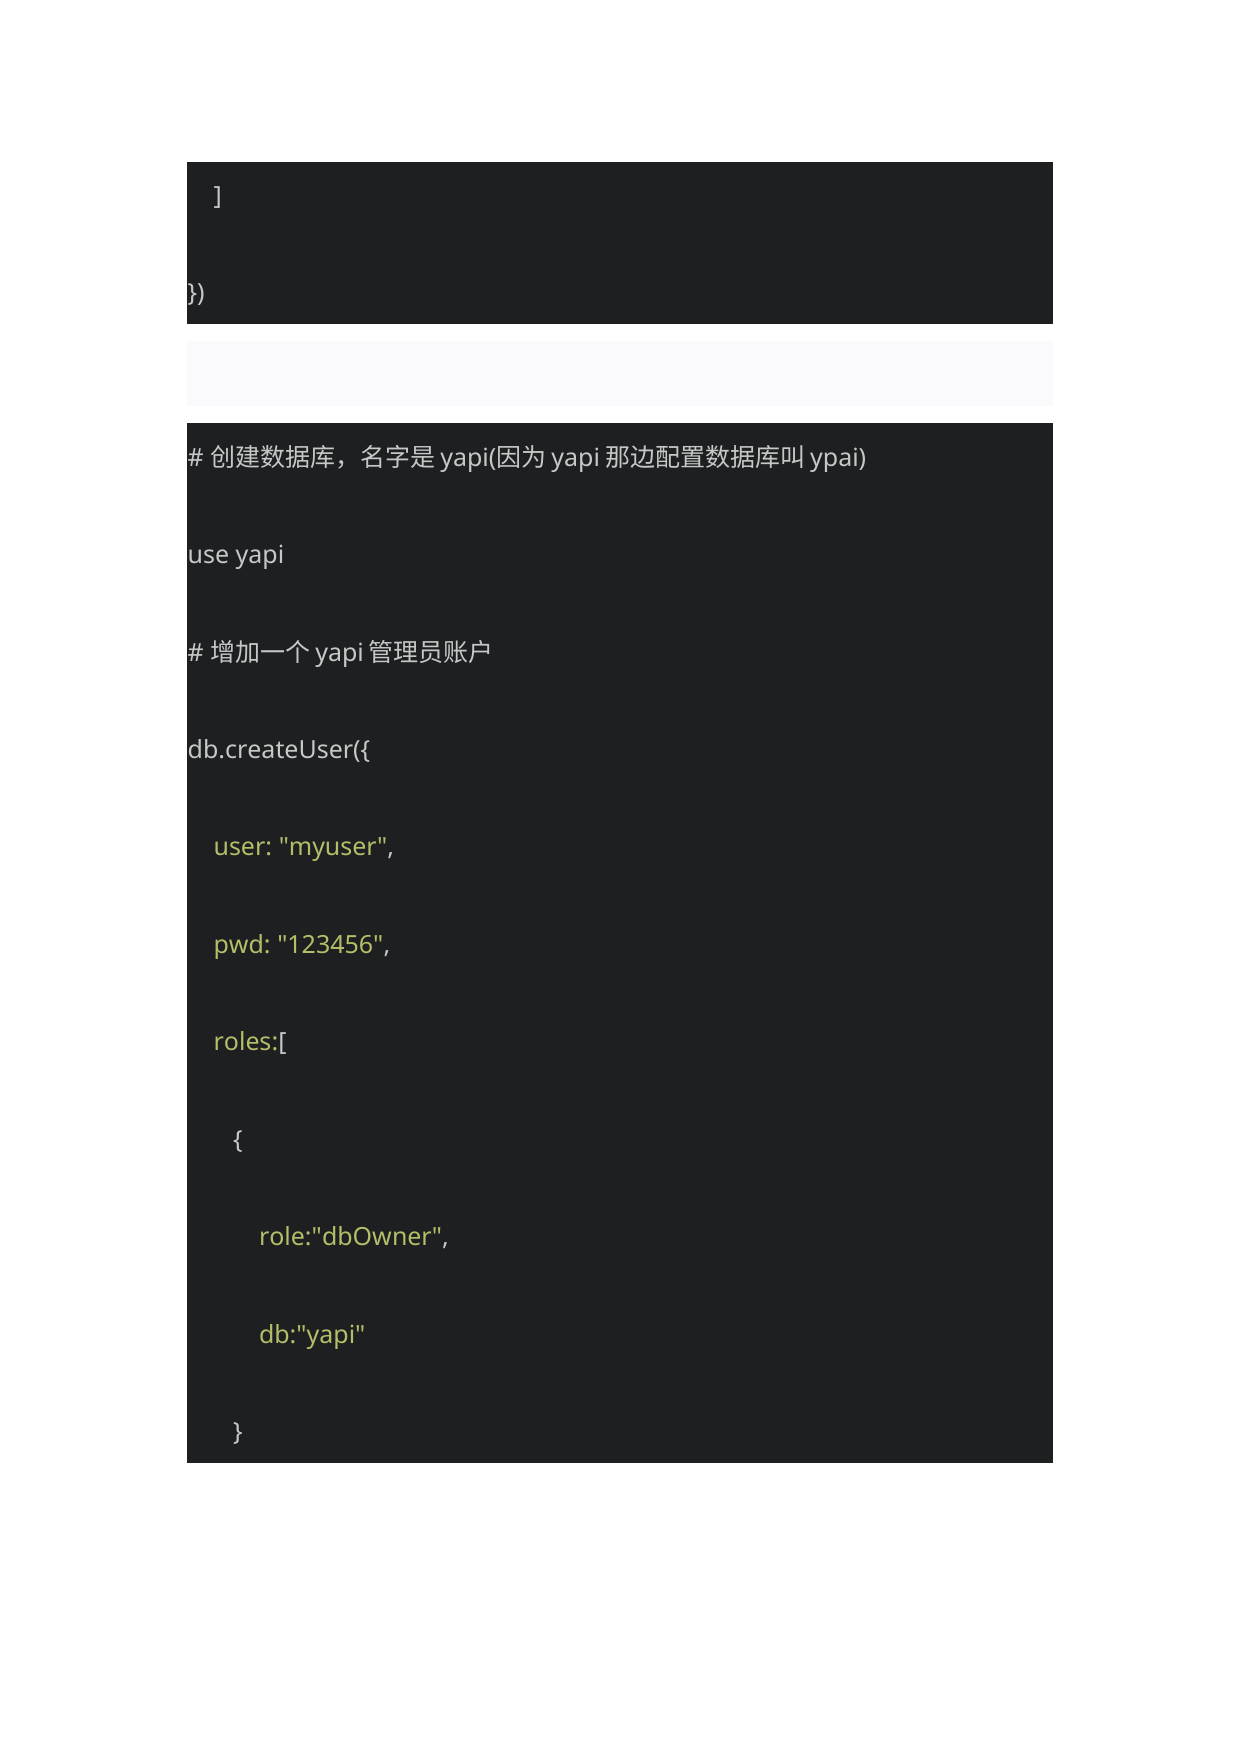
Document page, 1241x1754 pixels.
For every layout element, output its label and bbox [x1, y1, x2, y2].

text [187, 423, 1053, 1463]
text [187, 162, 1053, 324]
